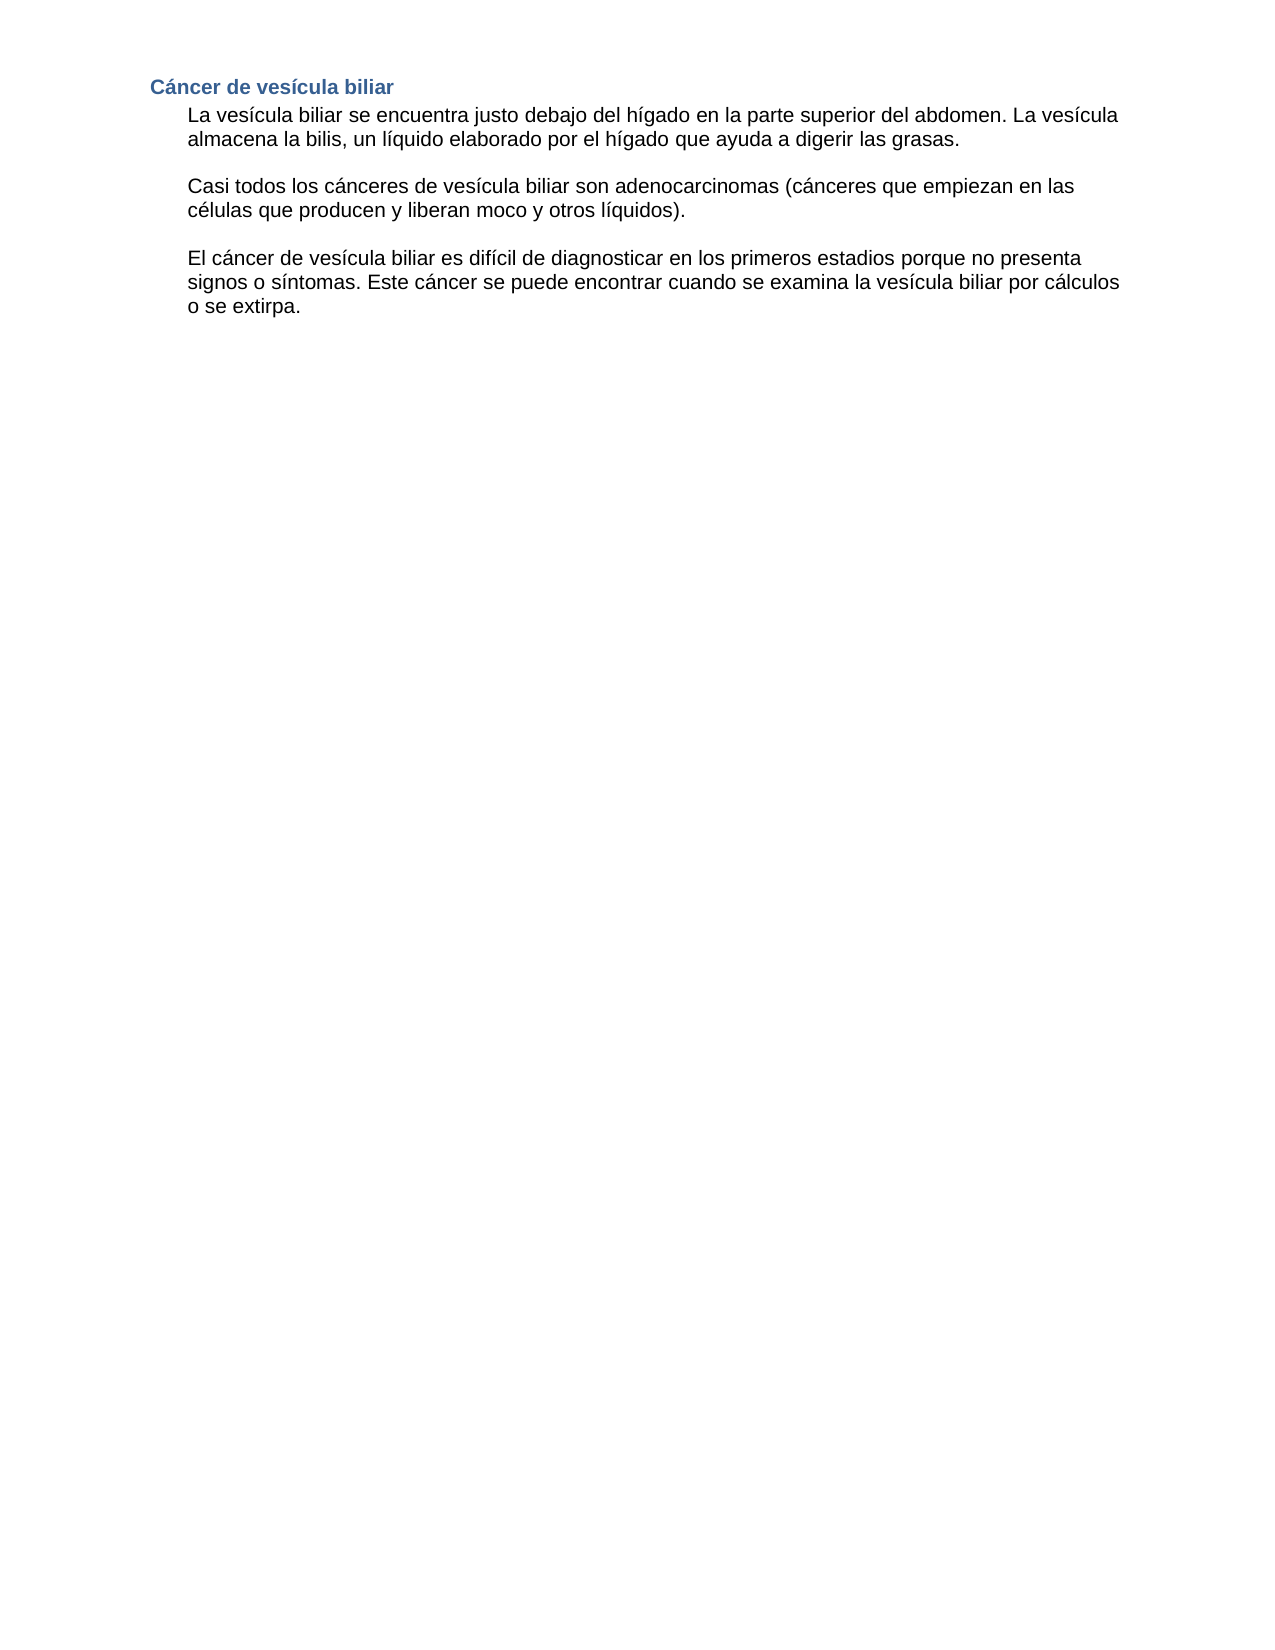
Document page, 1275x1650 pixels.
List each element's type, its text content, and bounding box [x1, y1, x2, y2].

text La vesícula biliar se encuentra justo debajo del hígado en la parte superior del abdomen. La vesícula almacena la bilis, un líquido elaborado por el hígado que ayuda a digerir las grasas. Casi todos los cánceres de vesícula biliar son adenocarcinomas (cánceres que empiezan en las células que producen y liberan moco y otros líquidos). El cáncer de vesícula biliar es difícil de diagnosticar en los primeros estadios porque no presenta signos o síntomas. Este cáncer se puede encontrar cuando se examina la vesícula biliar por cálculos o se extirpa. [187, 102, 1125, 318]
subtitle Cáncer de vesícula biliar [150, 75, 1125, 99]
